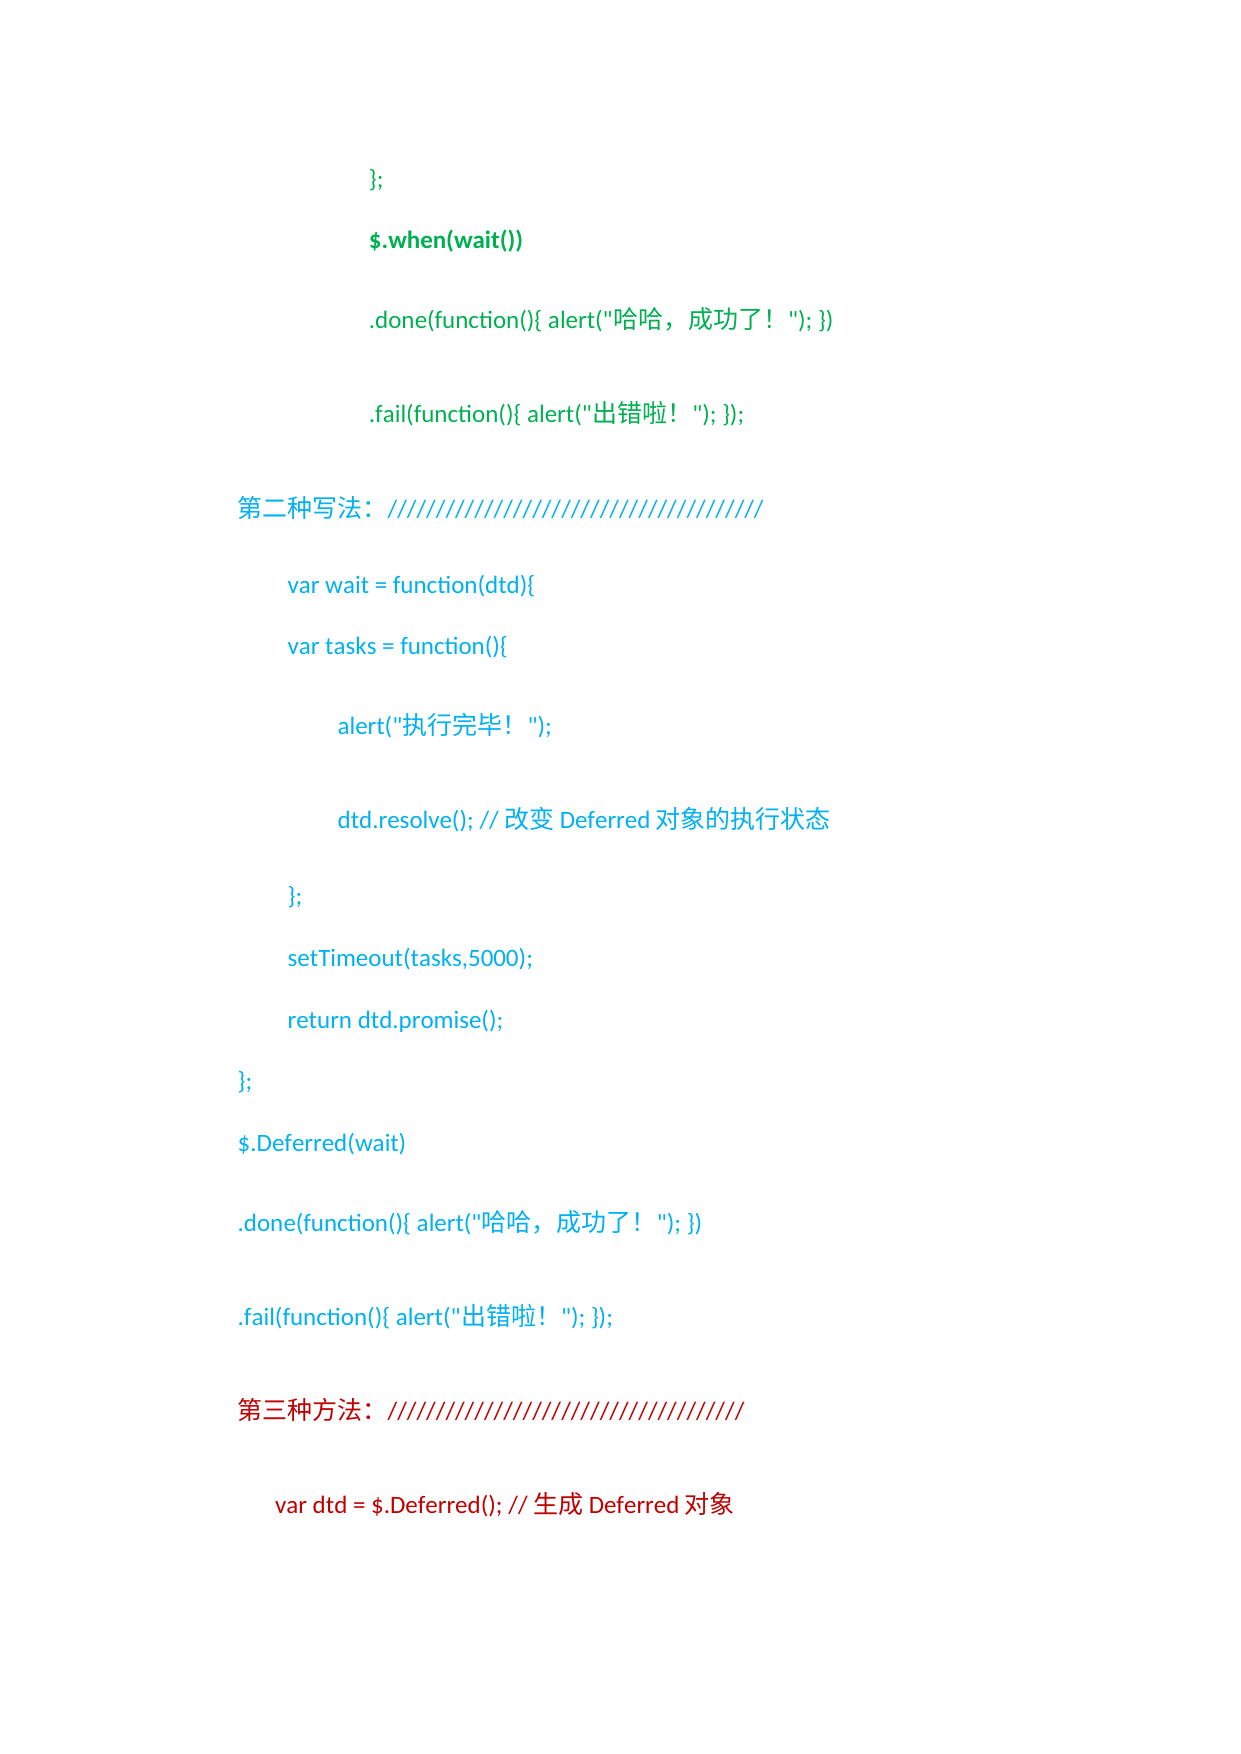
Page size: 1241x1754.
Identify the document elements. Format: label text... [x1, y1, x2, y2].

text }; [187, 879, 1053, 912]
text $.Deferred(wait) [187, 1126, 1053, 1159]
text alert("执行完毕！"); [187, 691, 1053, 756]
text var wait = function(dtd){ [187, 568, 1053, 600]
text 第三种方法：///////////////////////////////////// [187, 1376, 1053, 1441]
text var tasks = function(){ [187, 629, 1053, 662]
text .fail(function(){ alert("出错啦！"); }); [275, 379, 1053, 444]
text return dtd.promise(); [187, 1003, 1053, 1035]
text }; [275, 162, 1053, 194]
text .done(function(){ alert("哈哈，成功了！"); }) [275, 285, 1053, 350]
text var dtd = $.Deferred(); // 生成Deferred对象 [231, 1470, 1053, 1535]
text setTimeout(tasks,5000); [187, 941, 1053, 974]
text .done(function(){ alert("哈哈，成功了！"); }) [187, 1188, 1053, 1253]
text }; [187, 1064, 1053, 1097]
text .fail(function(){ alert("出错啦！"); }); [187, 1282, 1053, 1347]
text dtd.resolve(); // 改变Deferred对象的执行状态 [187, 785, 1053, 850]
text 第二种写法：/////////////////////////////////////// [187, 474, 1053, 539]
text $.when(wait()) [275, 224, 1053, 256]
